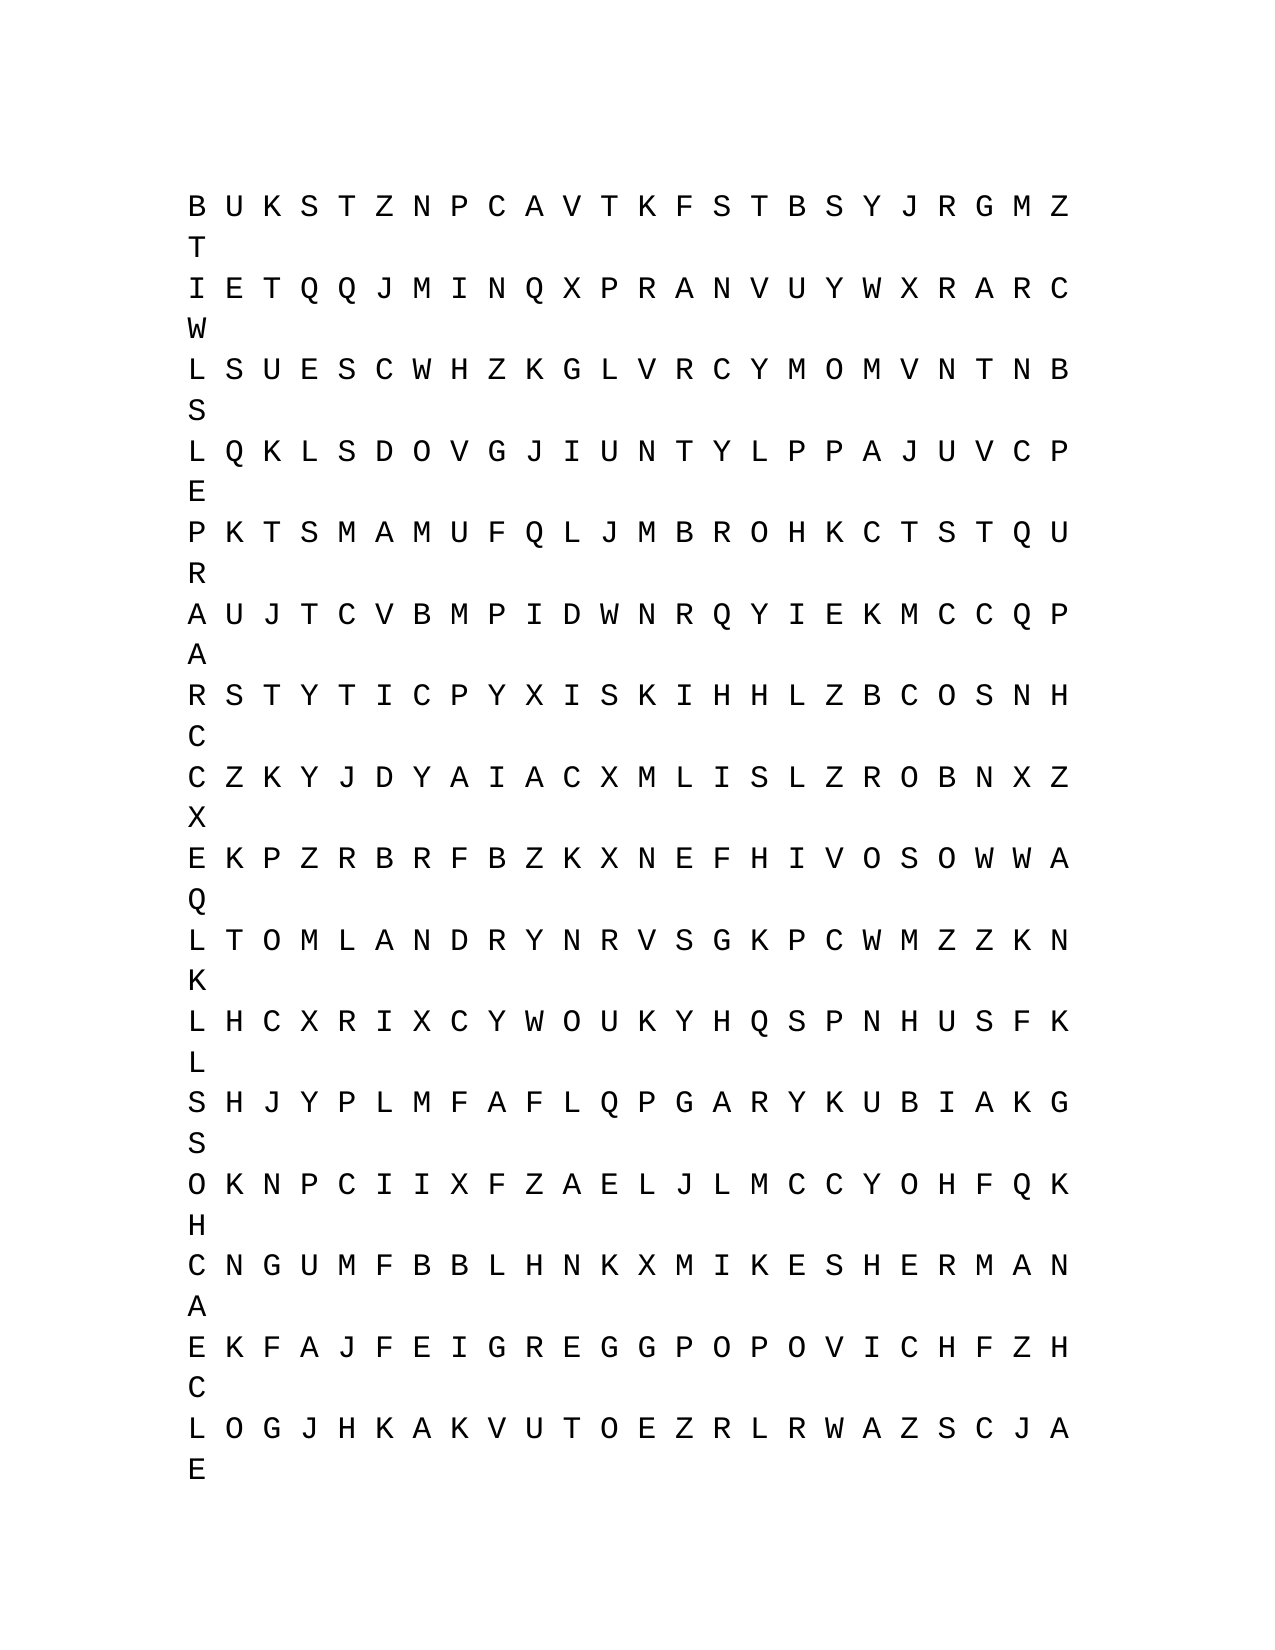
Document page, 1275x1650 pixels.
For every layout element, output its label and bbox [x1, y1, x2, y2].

text [187, 150, 1087, 1489]
